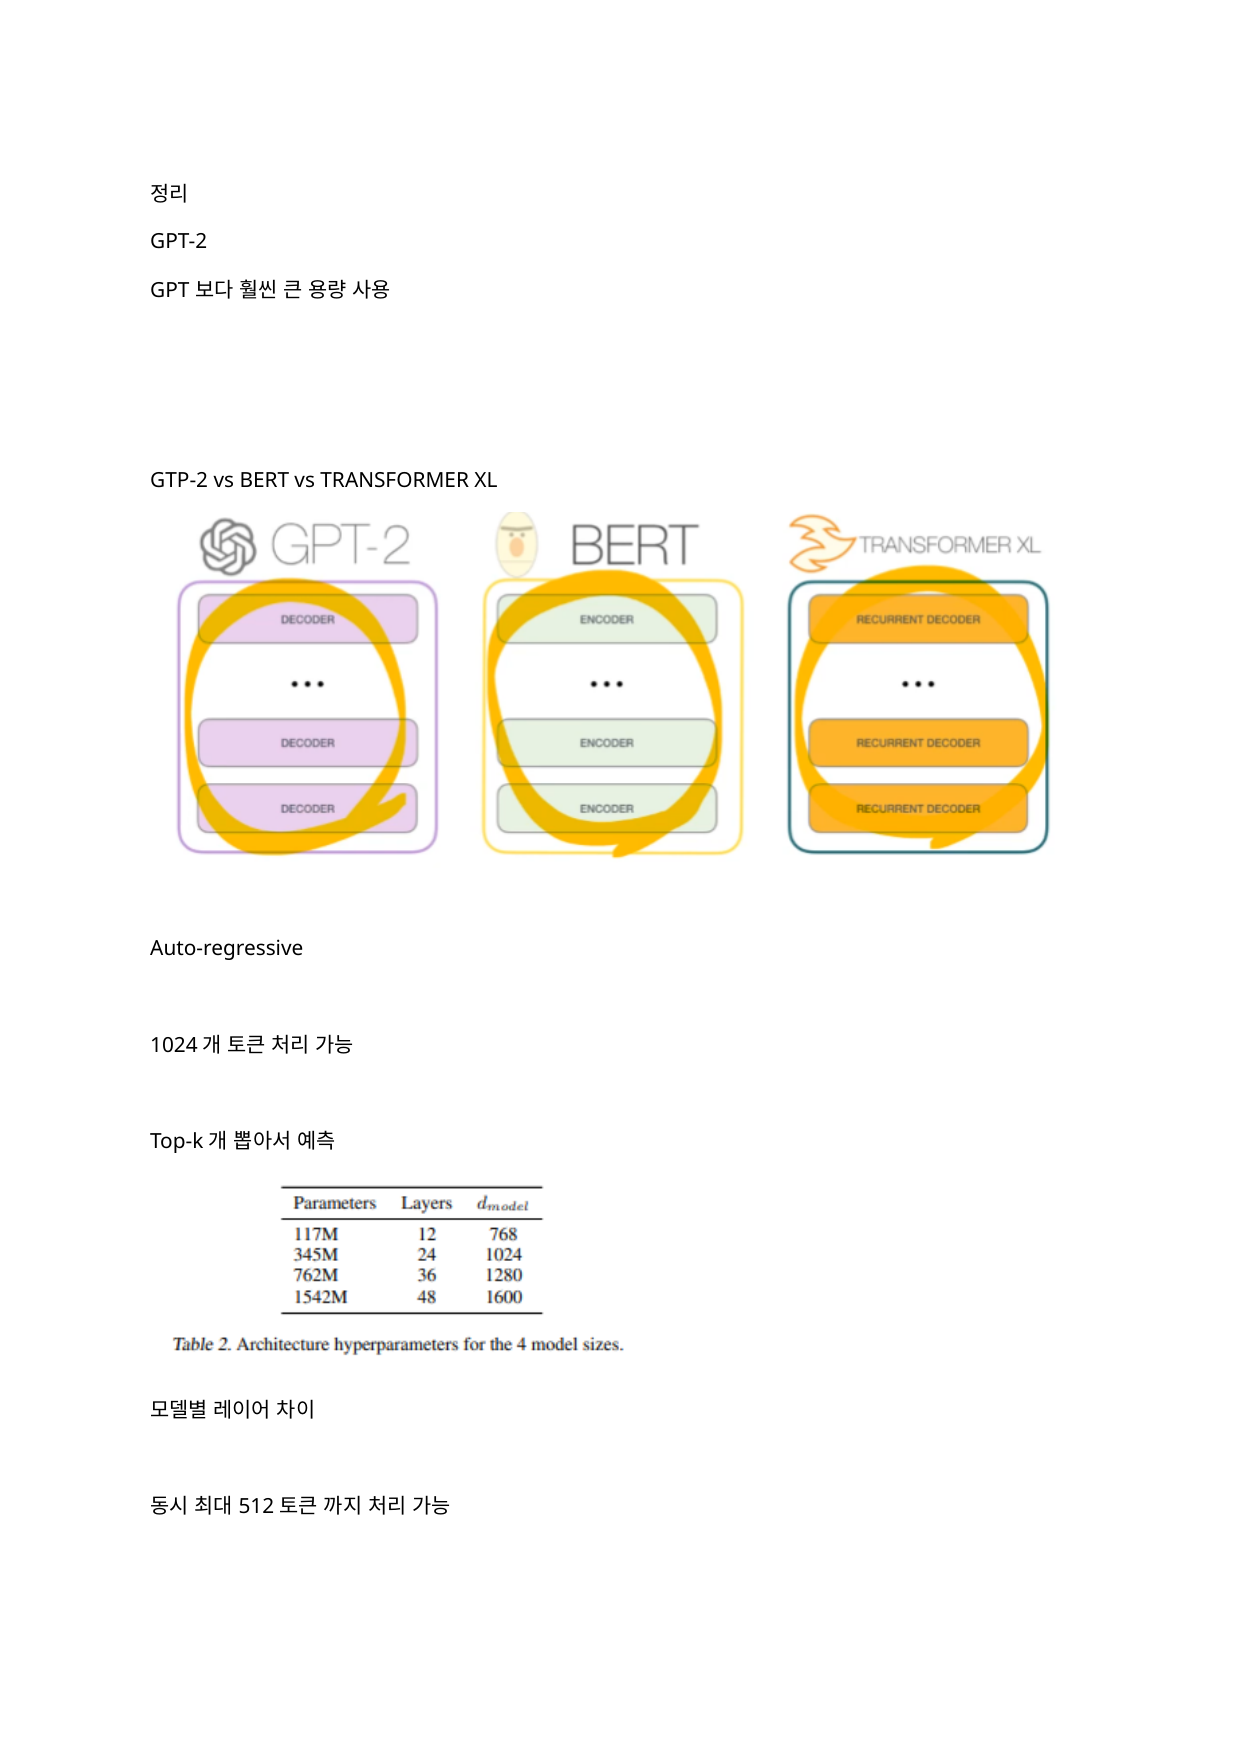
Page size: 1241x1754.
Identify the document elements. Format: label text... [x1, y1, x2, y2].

text GTP-2 vs BERT vs TRANSFORMER XL [150, 465, 1090, 493]
text GPT-2 [150, 226, 1090, 255]
text GPT 보다 훨씬 큰 용량 사용 [150, 274, 1090, 304]
text 동시 최대 512 토큰 까지 처리 가능 [150, 1489, 1090, 1520]
text 1024개 토큰 처리 가능 [150, 1028, 1090, 1058]
text Top-k 개 뽑아서 예측 [150, 1124, 1090, 1155]
text Auto-regressive [150, 933, 1090, 962]
picture [150, 1173, 633, 1374]
picture [150, 512, 1091, 868]
text 모델별 레이어 차이 [150, 1393, 1090, 1423]
text 정리 [150, 177, 1090, 207]
